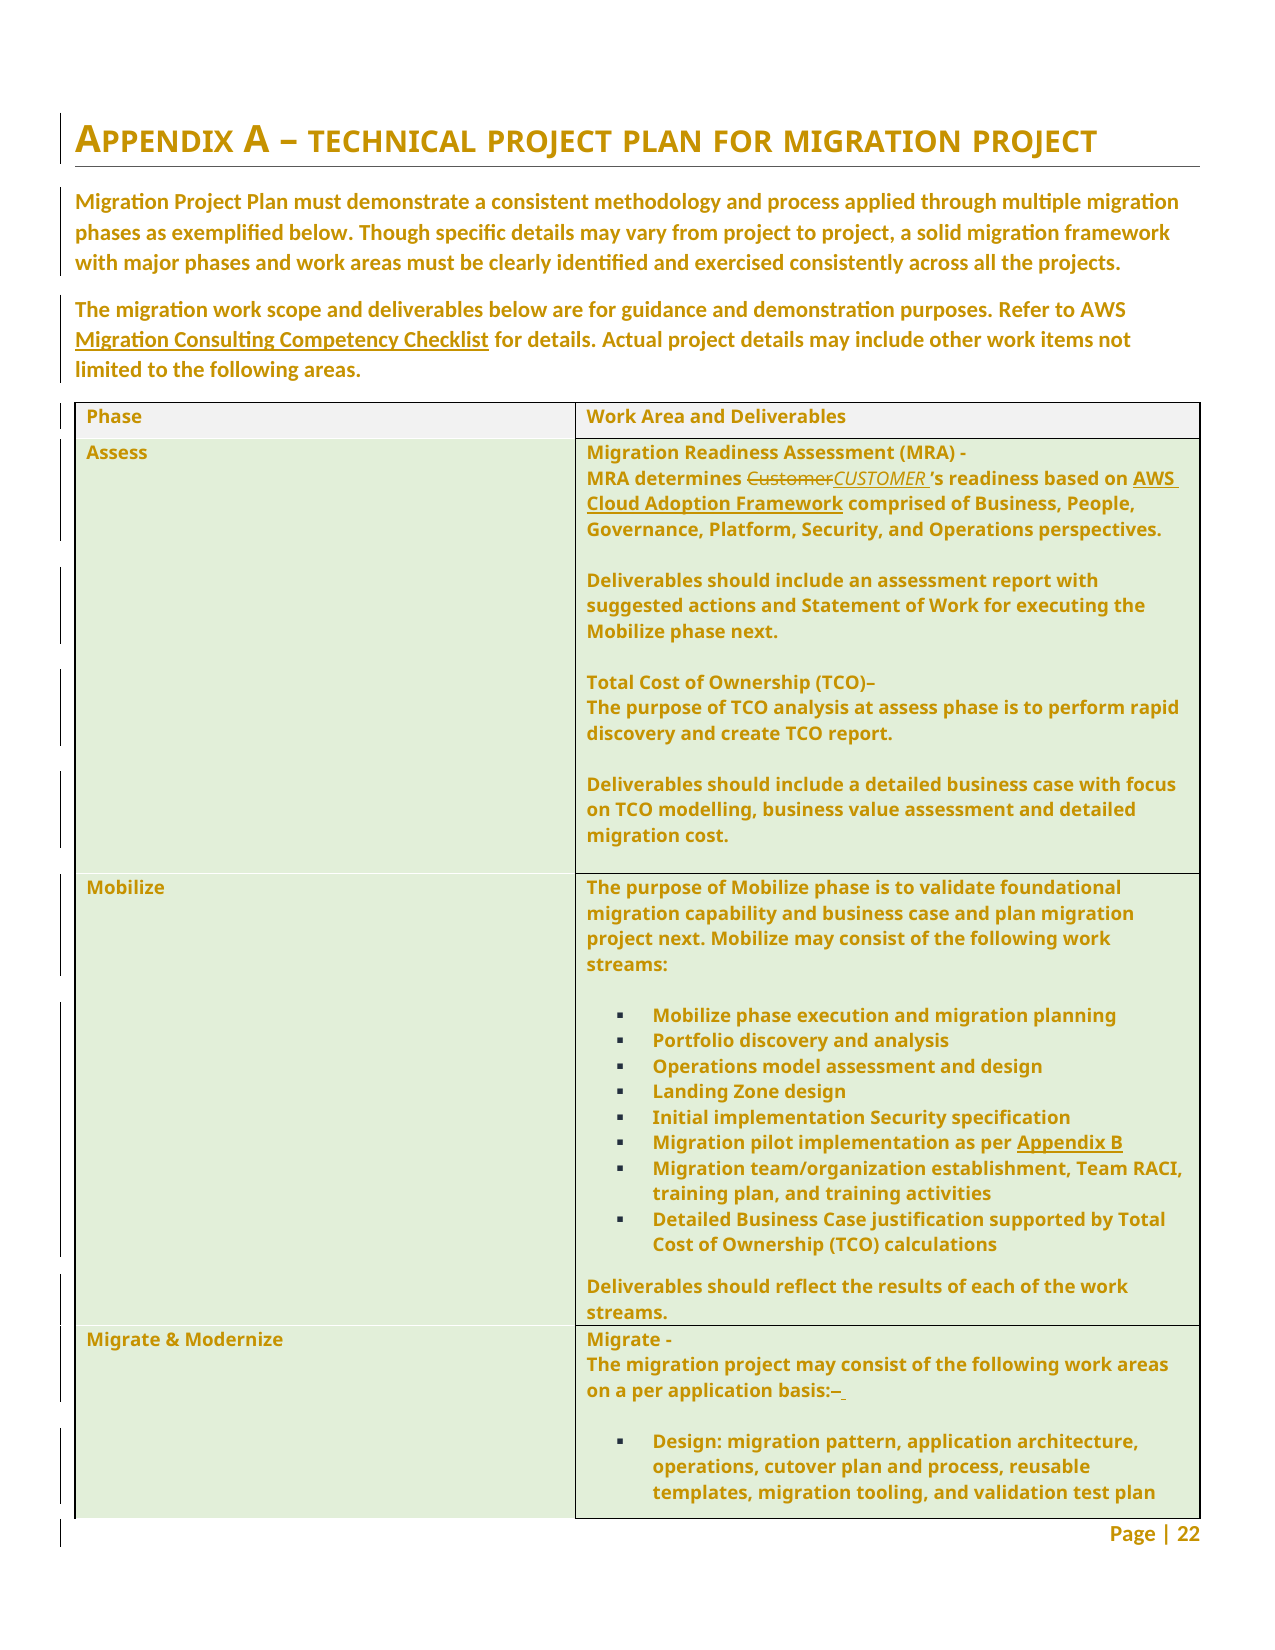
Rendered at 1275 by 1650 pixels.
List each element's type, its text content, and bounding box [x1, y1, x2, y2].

text The migration work scope and deliverables below are for guidance and demonstration purposes. Refer to AWS Migration Consulting Competency Checklist for details. Actual project details may include other work items not limited to the following areas. [75, 295, 1200, 383]
table_header Work Area and Deliverables [576, 403, 1199, 438]
table_cell The purpose of Mobilize phase is to validate foundational migration capability and business case and plan migration project next. Mobilize may consist of the following work streams: Mobilize phase execution and migration planning Portfolio discovery and analysis Operations model assessment and design Landing Zone design Initial implementation Security specification Migration pilot implementation as per Appendix B Migration team/organization establishment, Team RACI, training plan, and training activities Detailed Business Case justification supported by Total Cost of Ownership (TCO) calculations Deliverables should reflect the results of each of the work streams. [576, 874, 1199, 1325]
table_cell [576, 1326, 1199, 1518]
table_cell Mobilize [76, 874, 575, 1325]
table_header Phase [76, 403, 575, 438]
subtitle Appendix A – technical project plan for migration project [75, 112, 1200, 166]
table_cell Migrate & Modernize [76, 1326, 575, 1518]
table_cell Assess [76, 439, 575, 873]
table_cell Migration Readiness Assessment (MRA) - MRA determines ’s readiness based on AWS Cloud Adoption Framework comprised of Business, People, Governance, Platform, Security, and Operations perspectives. Deliverables should include an assessment report with suggested actions and Statement of Work for executing the Mobilize phase next. Total Cost of Ownership (TCO)– The purpose of TCO analysis at assess phase is to perform rapid discovery and create TCO report. Deliverables should include a detailed business case with focus on TCO modelling, business value assessment and detailed migration cost. [576, 439, 1199, 873]
text Migration Project Plan must demonstrate a consistent methodology and process applied through multiple migration phases as exemplified below. Though specific details may vary from project to project, a solid migration framework with major phases and work areas must be clearly identified and exercised consistently across all the projects. [75, 187, 1200, 276]
